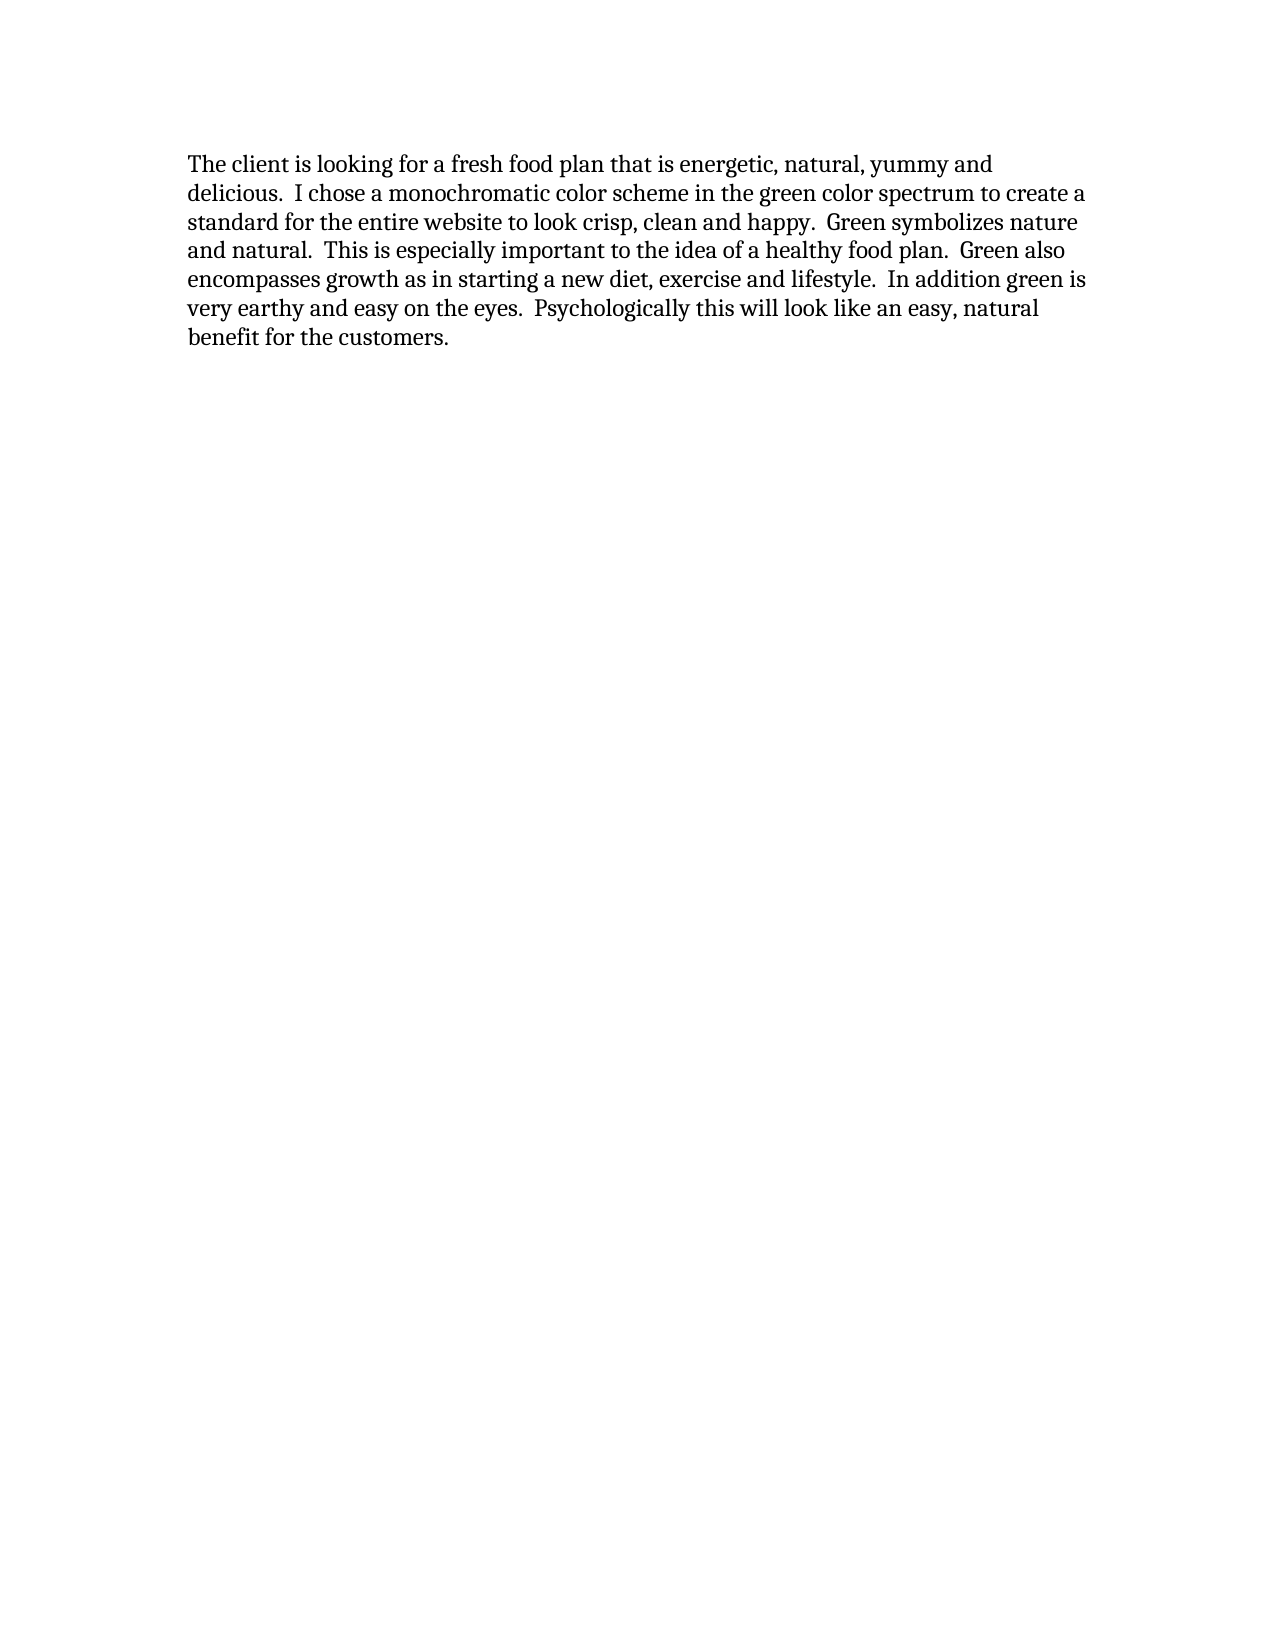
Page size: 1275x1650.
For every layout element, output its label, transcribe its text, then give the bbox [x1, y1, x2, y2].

text The client is looking for a fresh food plan that is energetic, natural, yummy and delicious. I chose a monochromatic color scheme in the green color spectrum to create a standard for the entire website to look crisp, clean and happy. Green symbolizes nature and natural. This is especially important to the idea of a healthy food plan. Green also encompasses growth as in starting a new diet, exercise and lifestyle. In addition green is very earthy and easy on the eyes. Psychologically this will look like an easy, natural benefit for the customers. [187, 150, 1087, 351]
